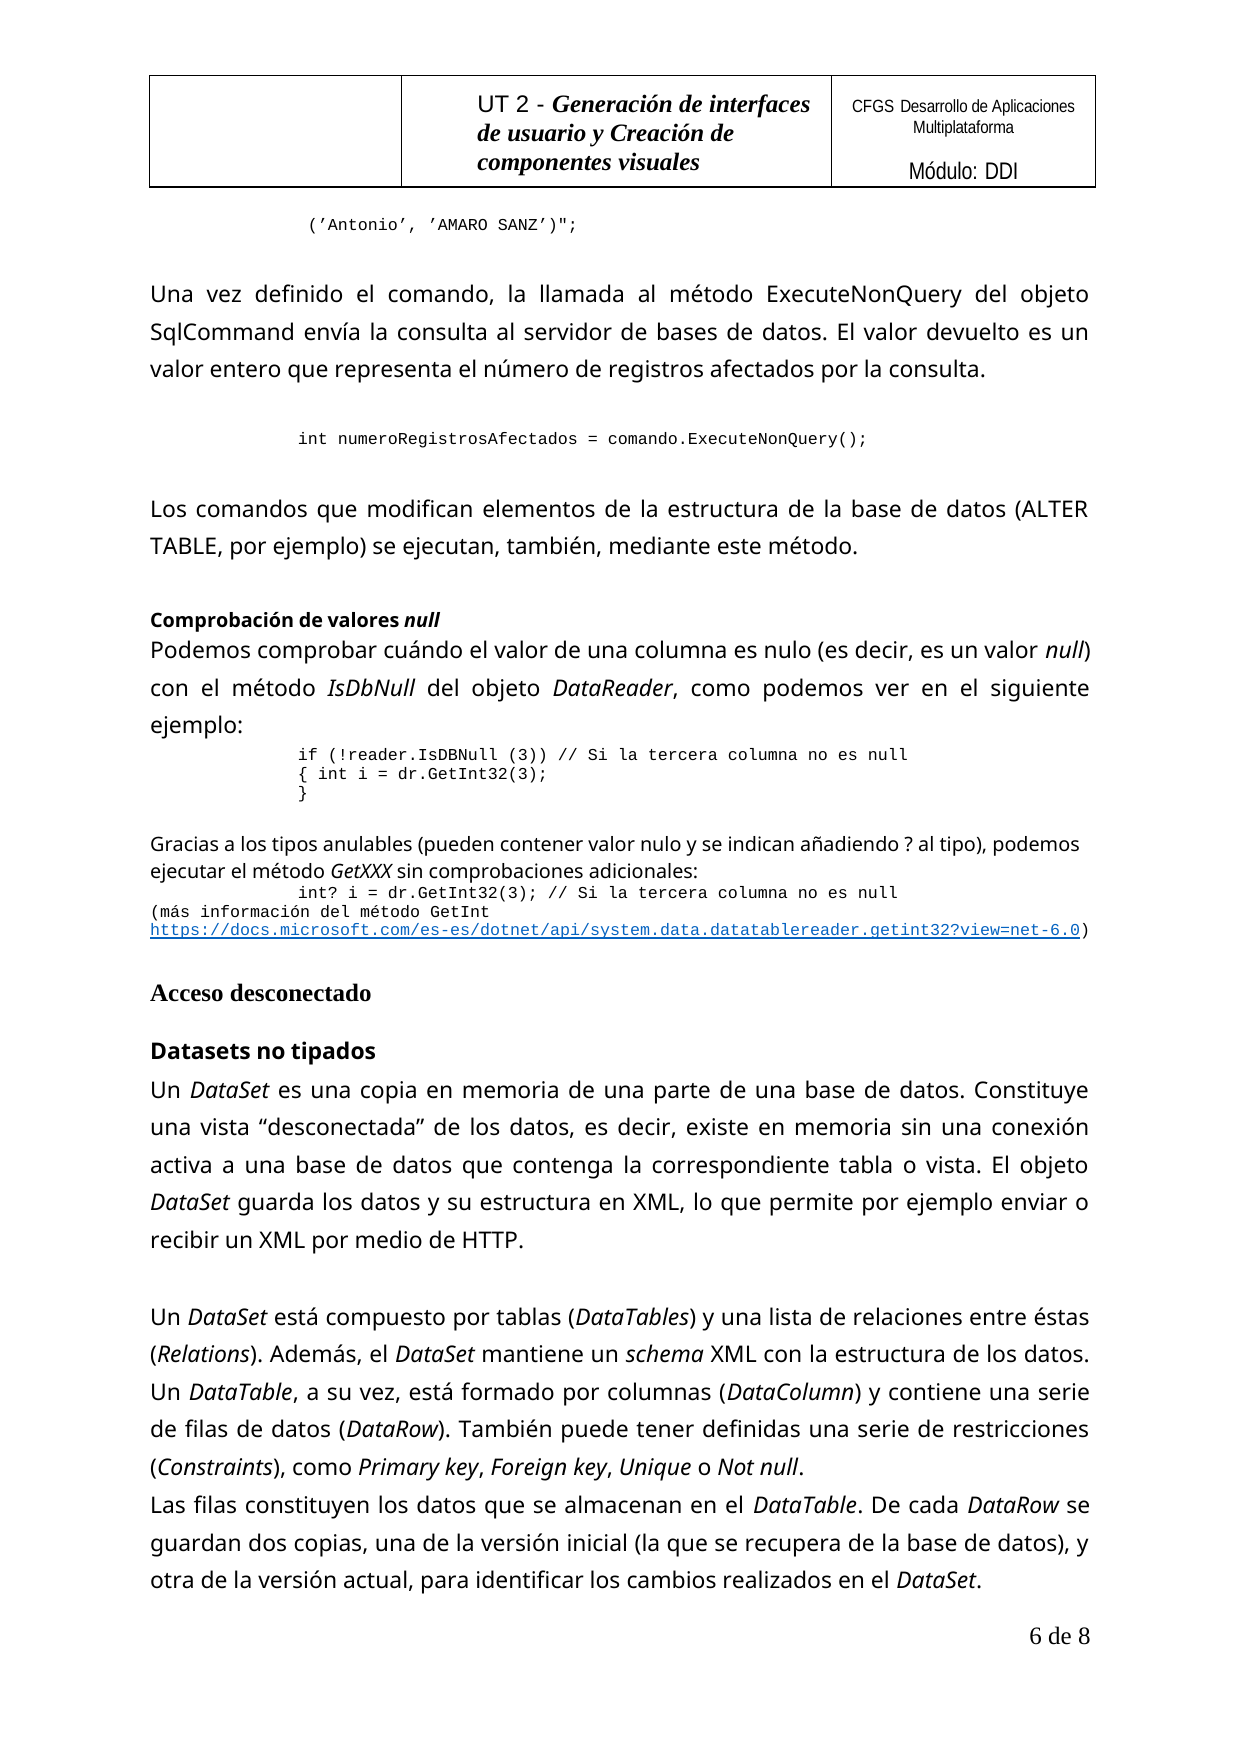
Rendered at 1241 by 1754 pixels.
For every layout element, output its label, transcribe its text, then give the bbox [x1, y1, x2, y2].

text https://docs.microsoft.com/es-es/dotnet/api/system.data.datatablereader.getint32?view=net-6.0) [150, 922, 1090, 941]
text (’Antonio’, ’AMARO SANZ’)"; [298, 216, 1090, 235]
text Una vez definido el comando, la llamada al método ExecuteNonQuery del objeto SqlCommand envía la consulta al servidor de bases de datos. El valor devuelto es un valor entero que representa el número de registros afectados por la consulta. [150, 278, 1090, 385]
text Un DataSet es una copia en memoria de una parte de una base de datos. Constituye una vista “desconectada” de los datos, es decir, existe en memoria sin una conexión activa a una base de datos que contenga la correspondiente tabla o vista. El objeto DataSet guarda los datos y su estructura en XML, lo que permite por ejemplo enviar o recibir un XML por medio de HTTP. [150, 1074, 1090, 1255]
text Podemos comprobar cuándo el valor de una columna es nulo (es decir, es un valor null) con el método IsDbNull del objeto DataReader, como podemos ver en el siguiente ejemplo: [150, 634, 1090, 741]
text Comprobación de valores null [150, 606, 1090, 633]
text int numeroRegistrosAfectados = comando.ExecuteNonQuery(); [298, 431, 1090, 449]
text Gracias a los tipos anulables (pueden contener valor nulo y se indican añadiendo ? al tipo), podemos ejecutar el método GetXXX sin comprobaciones adicionales: [150, 830, 1090, 884]
text Datasets no tipados [150, 1035, 1090, 1067]
text Acceso desconectado [150, 978, 1090, 1007]
text } [298, 784, 1090, 803]
text Los comandos que modifican elementos de la estructura de la base de datos (ALTER TABLE, por ejemplo) se ejecutan, también, mediante este método. [150, 493, 1090, 561]
text (más información del método GetInt [150, 903, 1090, 922]
text if (!reader.IsDBNull (3)) // Si la tercera columna no es null [298, 747, 1090, 766]
text { int i = dr.GetInt32(3); [298, 766, 1090, 784]
text int? i = dr.GetInt32(3); // Si la tercera columna no es null [298, 884, 1090, 903]
text Las filas constituyen los datos que se almacenan en el DataTable. De cada DataRow se guardan dos copias, una de la versión inicial (la que se recupera de la base de datos), y otra de la versión actual, para identificar los cambios realizados en el DataSet. [150, 1489, 1090, 1596]
text Un DataSet está compuesto por tablas (DataTables) y una lista de relaciones entre éstas (Relations). Además, el DataSet mantiene un schema XML con la estructura de los datos. Un DataTable, a su vez, está formado por columnas (DataColumn) y contiene una serie de filas de datos (DataRow). También puede tener definidas una serie de restricciones (Constraints), como Primary key, Foreign key, Unique o Not null. [150, 1301, 1090, 1482]
